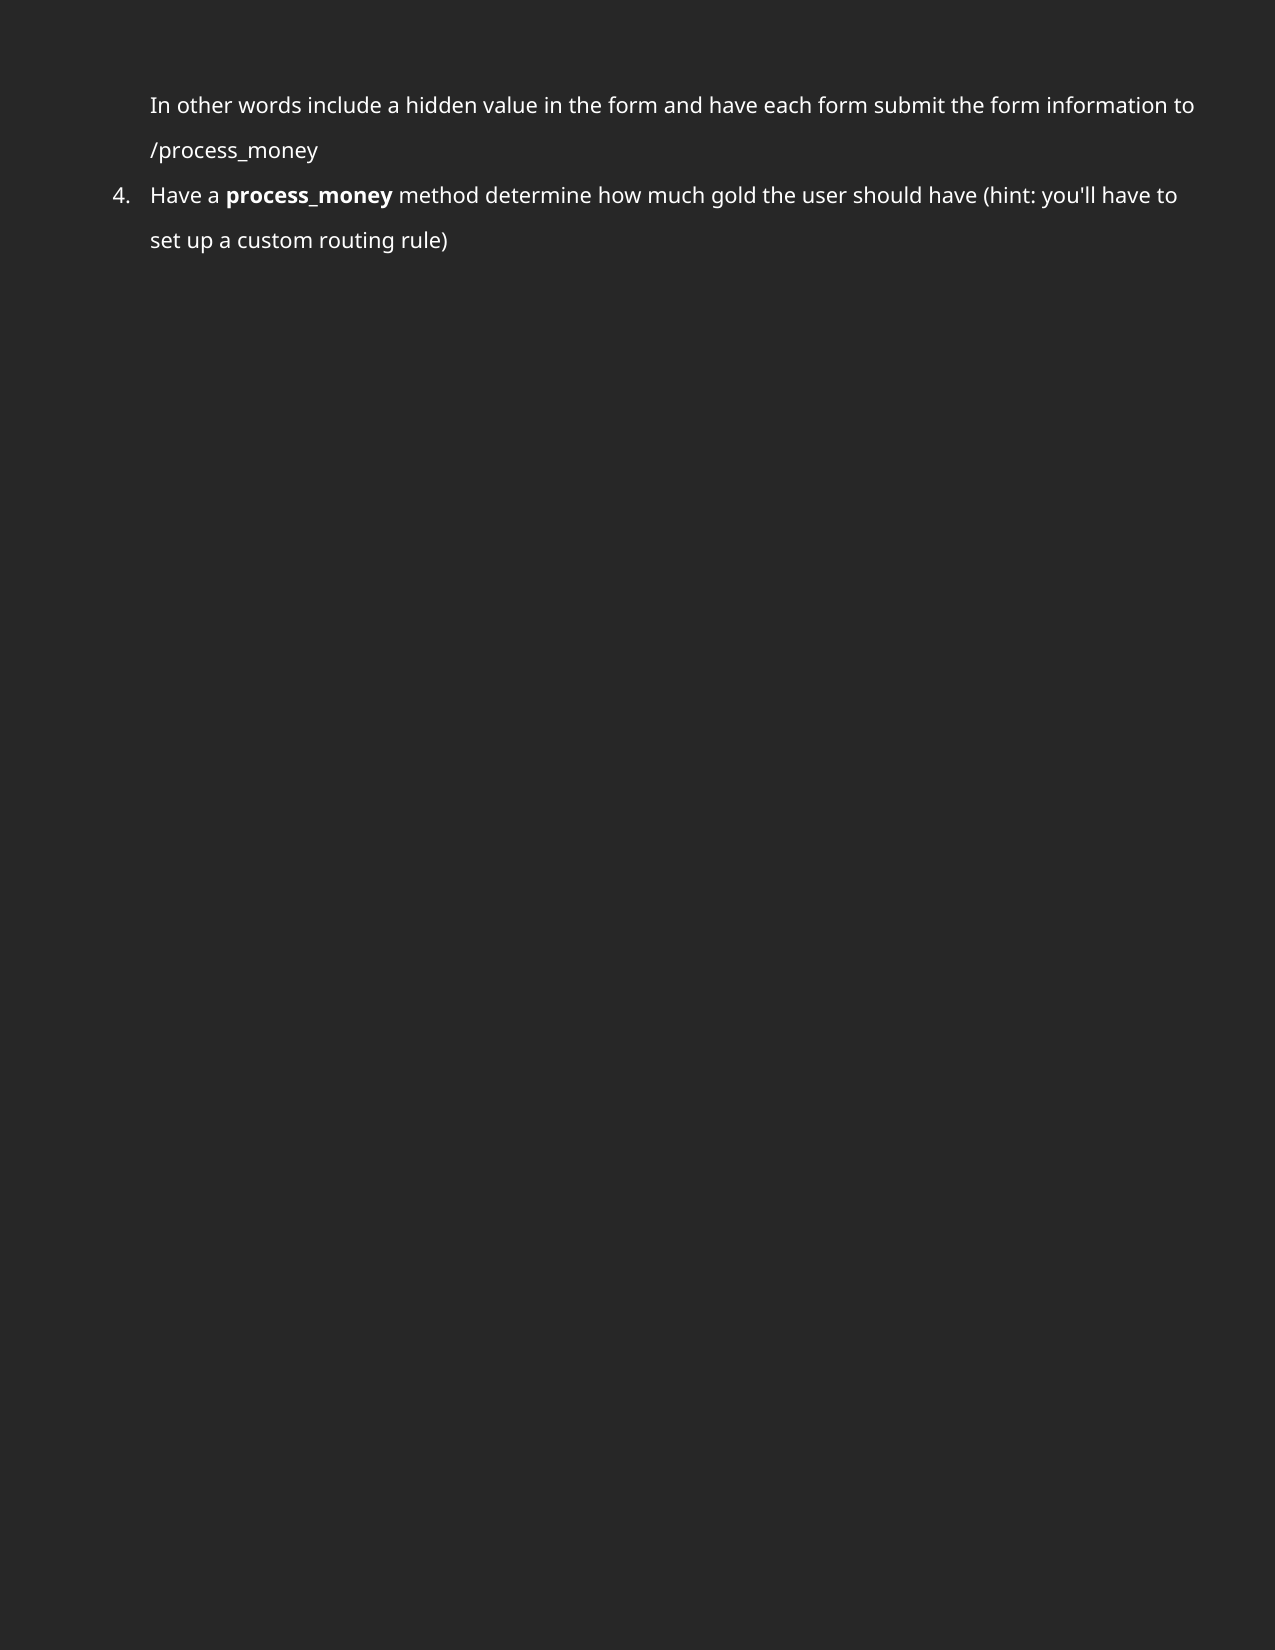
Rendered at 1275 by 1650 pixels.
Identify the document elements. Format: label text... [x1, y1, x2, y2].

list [112, 75, 1200, 165]
list Have a process_money method determine how much gold the user should have (hint: you'll have to set up a custom routing rule) [112, 165, 1200, 255]
